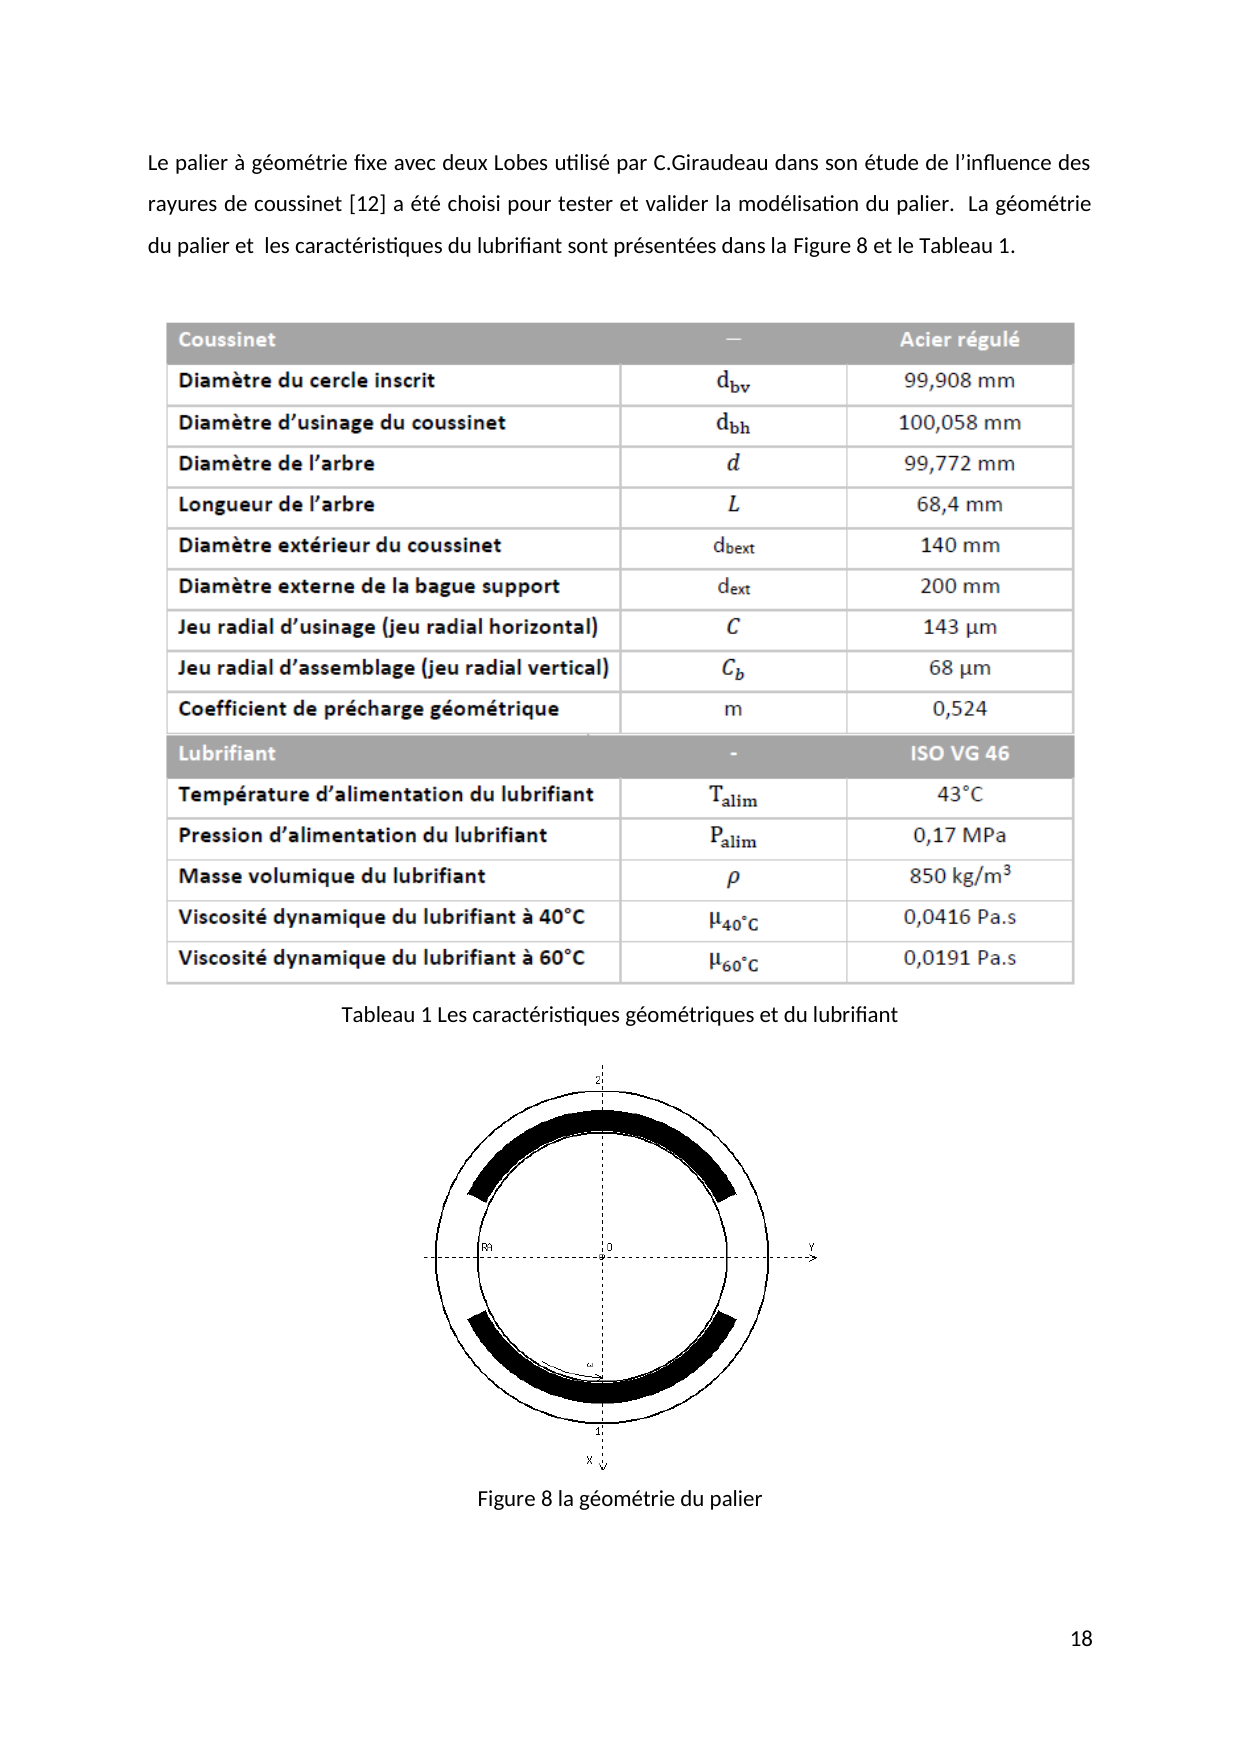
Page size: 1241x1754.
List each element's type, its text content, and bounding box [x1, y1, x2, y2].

text Tableau 1 Les caractéristiques géométriques et du lubrifiant [148, 1000, 1093, 1028]
picture [421, 1062, 825, 1470]
picture [161, 315, 1080, 986]
text Le palier à géométrie fixe avec deux Lobes utilisé par C.Giraudeau dans son étude de l’influence des rayures de coussinet [12] a été choisi pour tester et valider la modélisation du palier. La géométrie du palier et les caractéristiques du lubrifiant sont présentées dans la Figure 8 et le Tableau 1. [148, 148, 1093, 259]
text Figure 8 la géométrie du palier [148, 1484, 1093, 1512]
